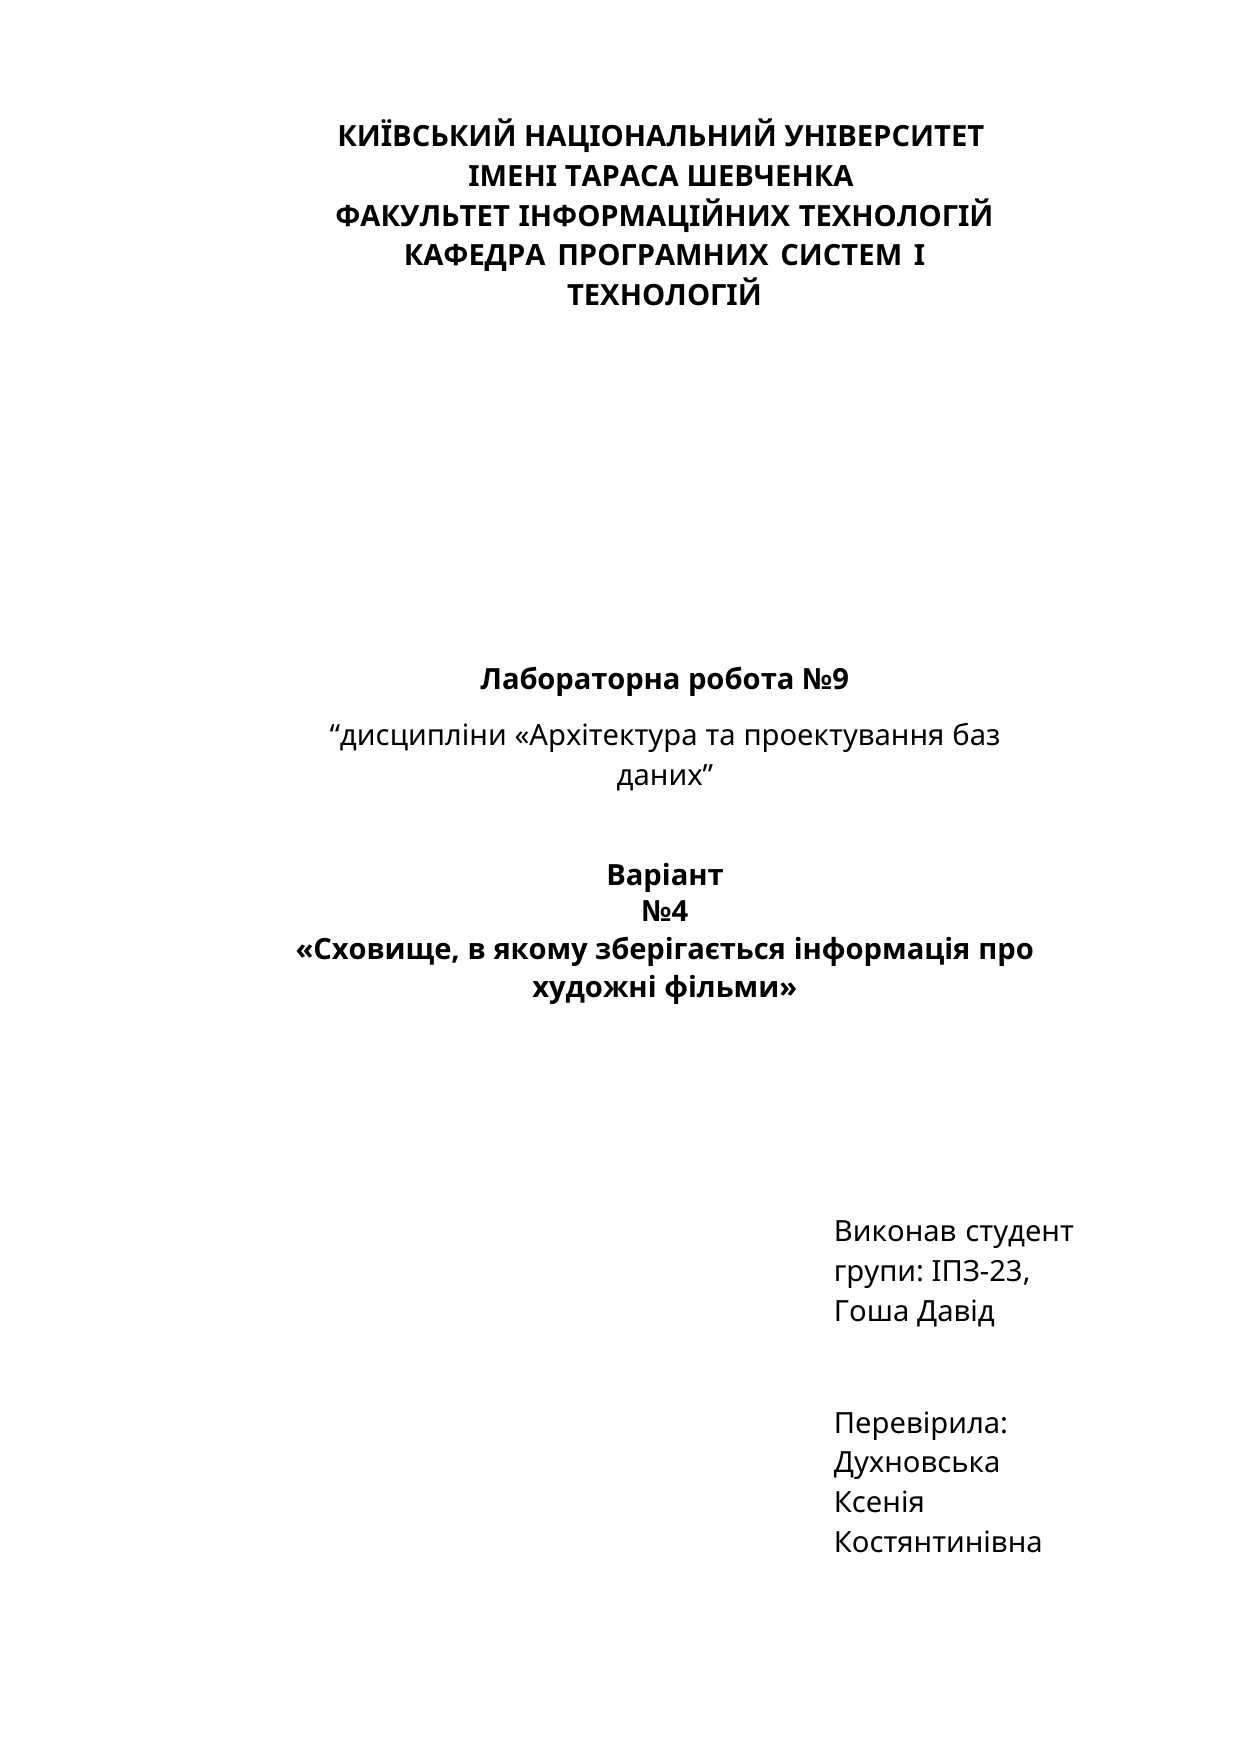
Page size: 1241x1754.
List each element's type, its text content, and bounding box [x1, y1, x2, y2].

text Перевірила: Духновська Ксенія Костянтинівна [834, 1402, 1088, 1561]
text №4 [304, 894, 1026, 928]
text “дисципліни «Архітектура та проектування баз даних” [304, 715, 1026, 794]
text Варіант [304, 854, 1026, 894]
text Лабораторна робота №9 [304, 658, 1025, 698]
text ФАКУЛЬТЕТ ІНФОРМАЦІЙНИХ ТЕХНОЛОГІЙ КАФЕДРА ПРОГРАМНИХ СИСТЕМ І ТЕХНОЛОГІЙ [323, 195, 1005, 314]
text «Сховище, в якому зберігається інформація про художні фільми» [243, 928, 1086, 1006]
text Виконав студент групи: ІПЗ-23, Гоша Давід [834, 1211, 1088, 1329]
text КИЇВСЬКИЙ НАЦІОНАЛЬНИЙ УНІВЕРСИТЕТ ІМЕНІ ТАРАСА ШЕВЧЕНКА [304, 116, 1017, 195]
